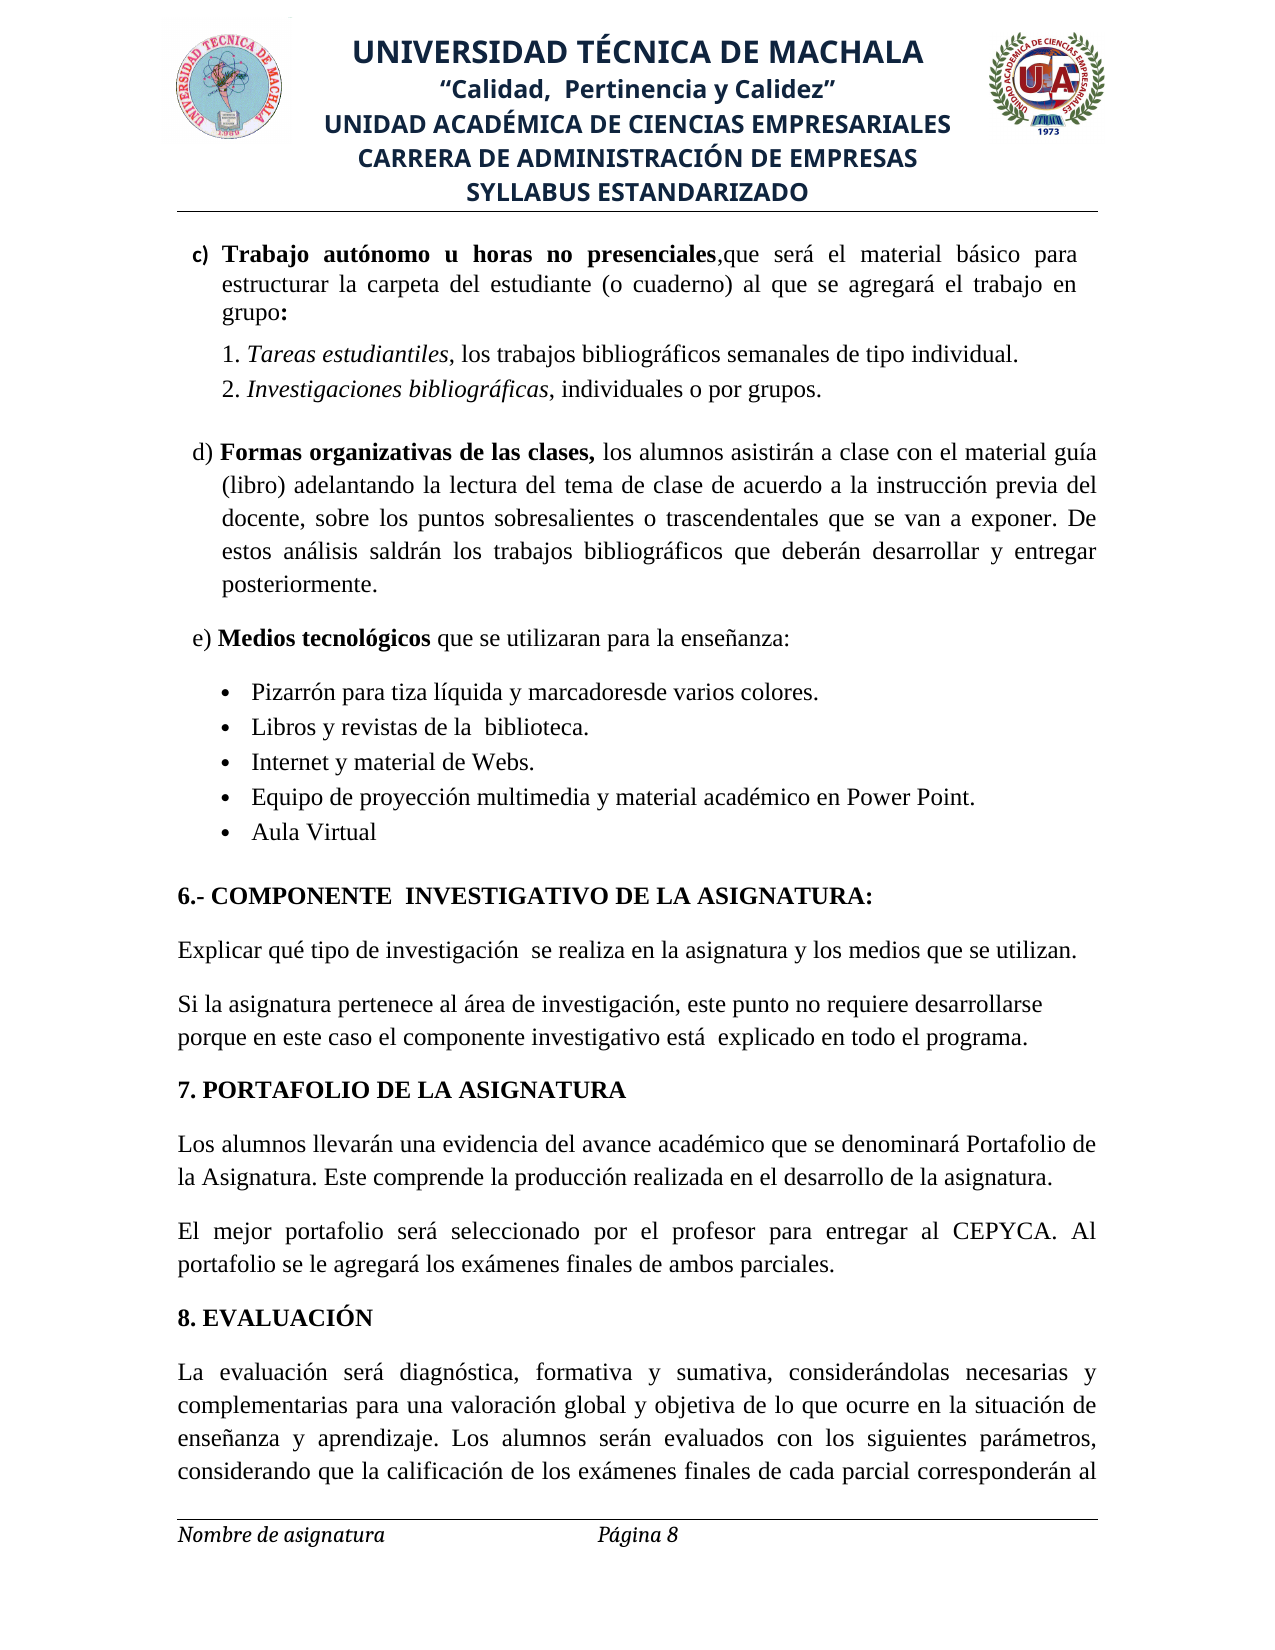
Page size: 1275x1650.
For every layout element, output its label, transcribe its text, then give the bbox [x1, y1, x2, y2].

picture [161, 17, 293, 144]
text Si la asignatura pertenece al área de investigación, este punto no requiere desarrollarse porque en este caso el componente investigativo está explicado en todo el programa. [177, 989, 1098, 1050]
list Trabajo autónomo u horas no presenciales,que será el material básico para estructurar la carpeta del estudiante (o cuaderno) al que se agregará el trabajo en grupo: [192, 239, 1078, 326]
text El mejor portafolio será seleccionado por el profesor para entregar al CEPYCA. Al portafolio se le agregará los exámenes finales de ambos parciales. [177, 1216, 1098, 1278]
text e) Medios tecnológicos que se utilizaran para la enseñanza: [192, 623, 1098, 652]
list Equipo de proyección multimedia y material académico en Power Point. [222, 782, 1078, 811]
text 7. PORTAFOLIO DE LA ASIGNATURA [177, 1076, 1098, 1104]
text 2. Investigaciones bibliográficas, individuales o por grupos. [222, 374, 1098, 402]
list Aula Virtual [222, 817, 1078, 846]
text 1. Tareas estudiantiles, los trabajos bibliográficos semanales de tipo individual. [222, 339, 1078, 367]
text 6.- COMPONENTE INVESTIGATIVO DE LA ASIGNATURA: [177, 881, 1098, 910]
text Explicar qué tipo de investigación se realiza en la asignatura y los medios que se utilizan. [177, 935, 1098, 963]
list Pizarrón para tiza líquida y marcadoresde varios colores. [222, 677, 1078, 706]
picture [989, 32, 1105, 144]
text 8. EVALUACIÓN [177, 1303, 1098, 1332]
list Internet y material de Webs. [222, 747, 1078, 776]
text Los alumnos llevarán una evidencia del avance académico que se denominará Portafolio de la Asignatura. Este comprende la producción realizada en el desarrollo de la asignatura. [177, 1129, 1098, 1191]
list Libros y revistas de la biblioteca. [222, 712, 1078, 741]
